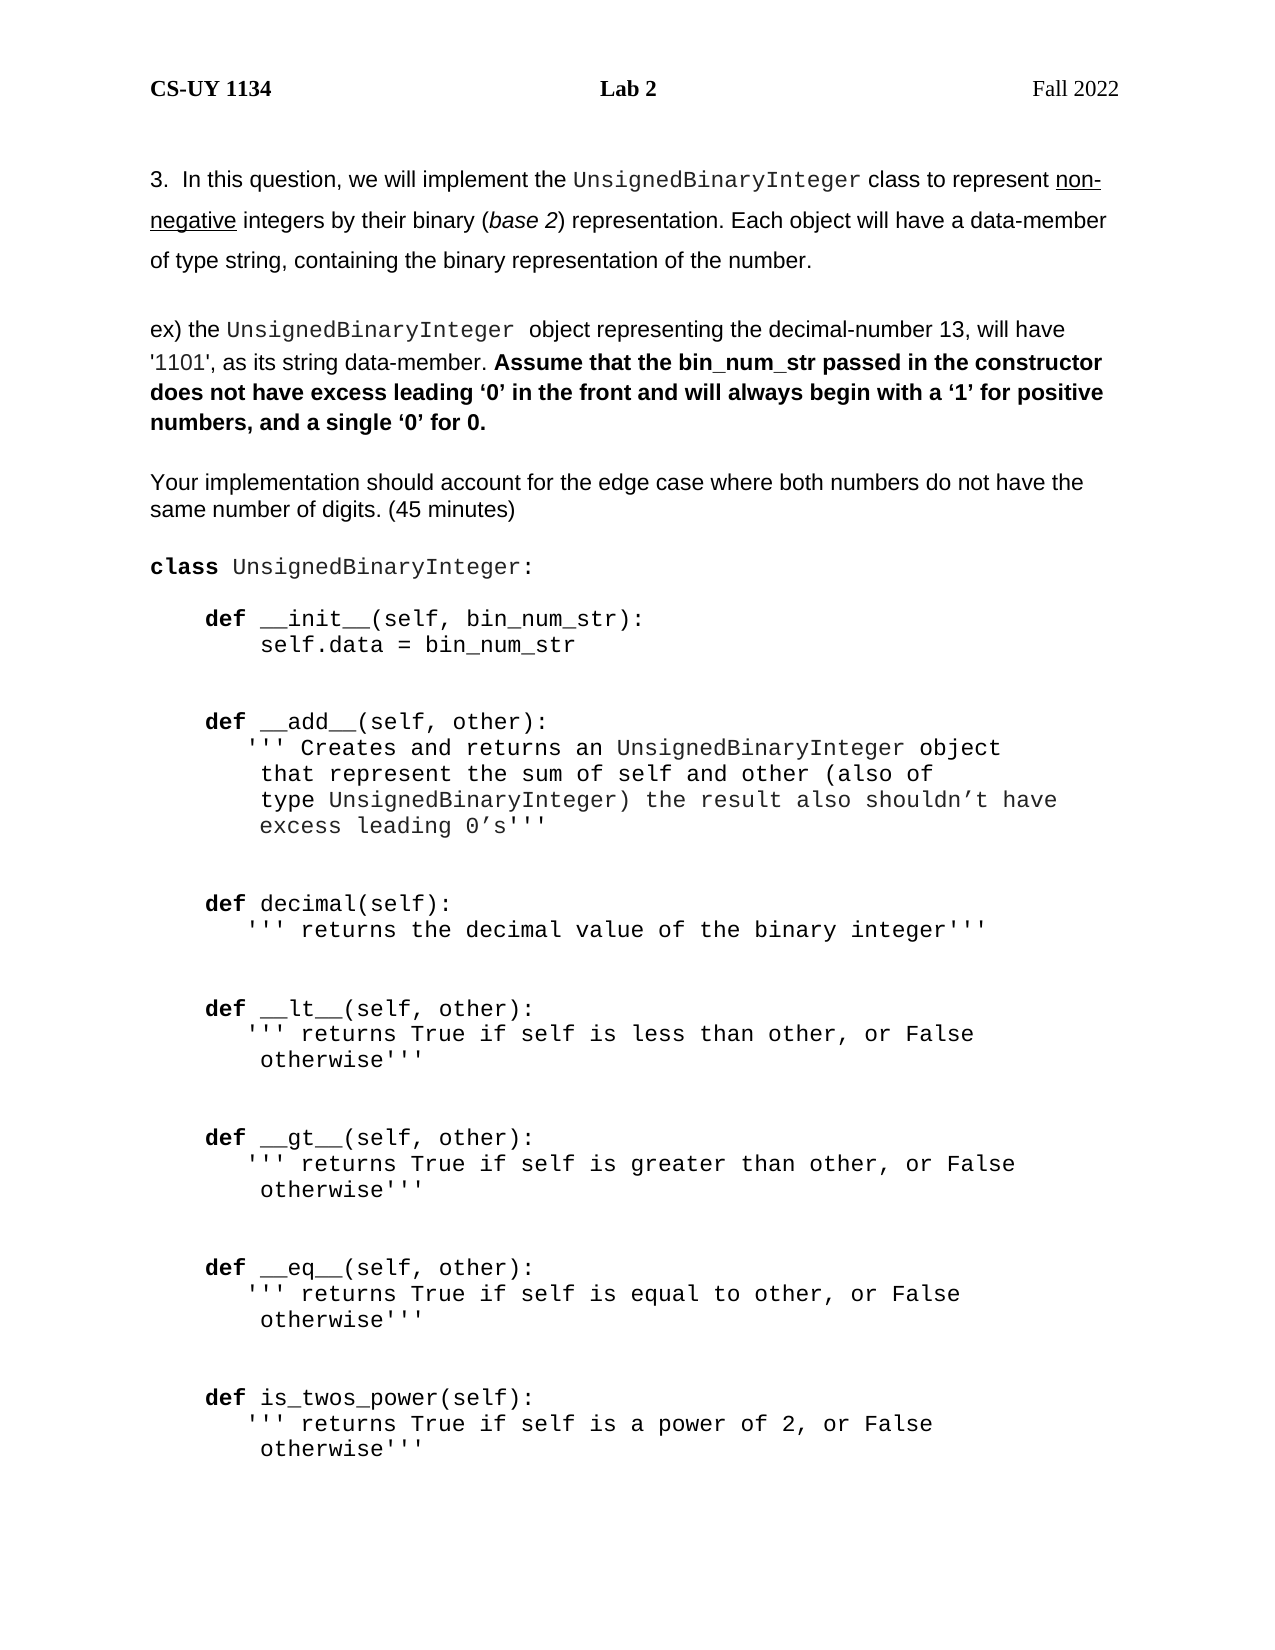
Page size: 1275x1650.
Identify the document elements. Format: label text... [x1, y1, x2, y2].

text ex) the UnsignedBinaryInteger object representing the decimal-number 13, will have '1101', as its string data-member. Assume that the bin_num_str passed in the constructor does not have excess leading ‘0’ in the front and will always begin with a ‘1’ for positive numbers, and a single ‘0’ for 0. [150, 316, 1125, 435]
text def __lt__(self, other): ''' returns True if self is less than other, or False [150, 997, 1125, 1049]
text ''' returns True if self is equal to other, or False [150, 1282, 1125, 1308]
text 3. In this question, we will implement the UnsignedBinaryInteger class to represent non-negative integers by their binary (base 2) representation. Each object will have a data-member of type string, containing the binary representation of the number. [150, 166, 1125, 273]
text def __gt__(self, other): [150, 1127, 1125, 1152]
text otherwise''' [150, 1049, 1125, 1075]
text that represent the sum of self and other (also of type UnsignedBinaryInteger) the result also shouldn’t have excess leading 0’s''' [150, 763, 1125, 840]
text def is_twos_power(self): ''' returns True if self is a power of 2, or False [150, 1386, 1125, 1438]
text class UnsignedBinaryInteger: [150, 555, 233, 581]
text def __init__(self, bin_num_str): self.data = bin_num_str [150, 581, 1125, 659]
text otherwise''' [150, 1308, 1125, 1334]
text otherwise''' [150, 1178, 1125, 1204]
text class UnsignedBinaryInteger: [521, 555, 1125, 581]
text def __add__(self, other): ''' Creates and returns an UnsignedBinaryInteger object [150, 711, 1125, 763]
text ''' returns True if self is greater than other, or False [150, 1152, 1125, 1178]
text ''' returns the decimal value of the binary integer''' [150, 919, 1125, 971]
text def decimal(self): [150, 893, 1125, 919]
text def __eq__(self, other): [150, 1256, 1125, 1282]
text otherwise''' [150, 1438, 1125, 1464]
text Your implementation should account for the edge case where both numbers do not have the same number of digits. (45 minutes) [150, 469, 1125, 522]
